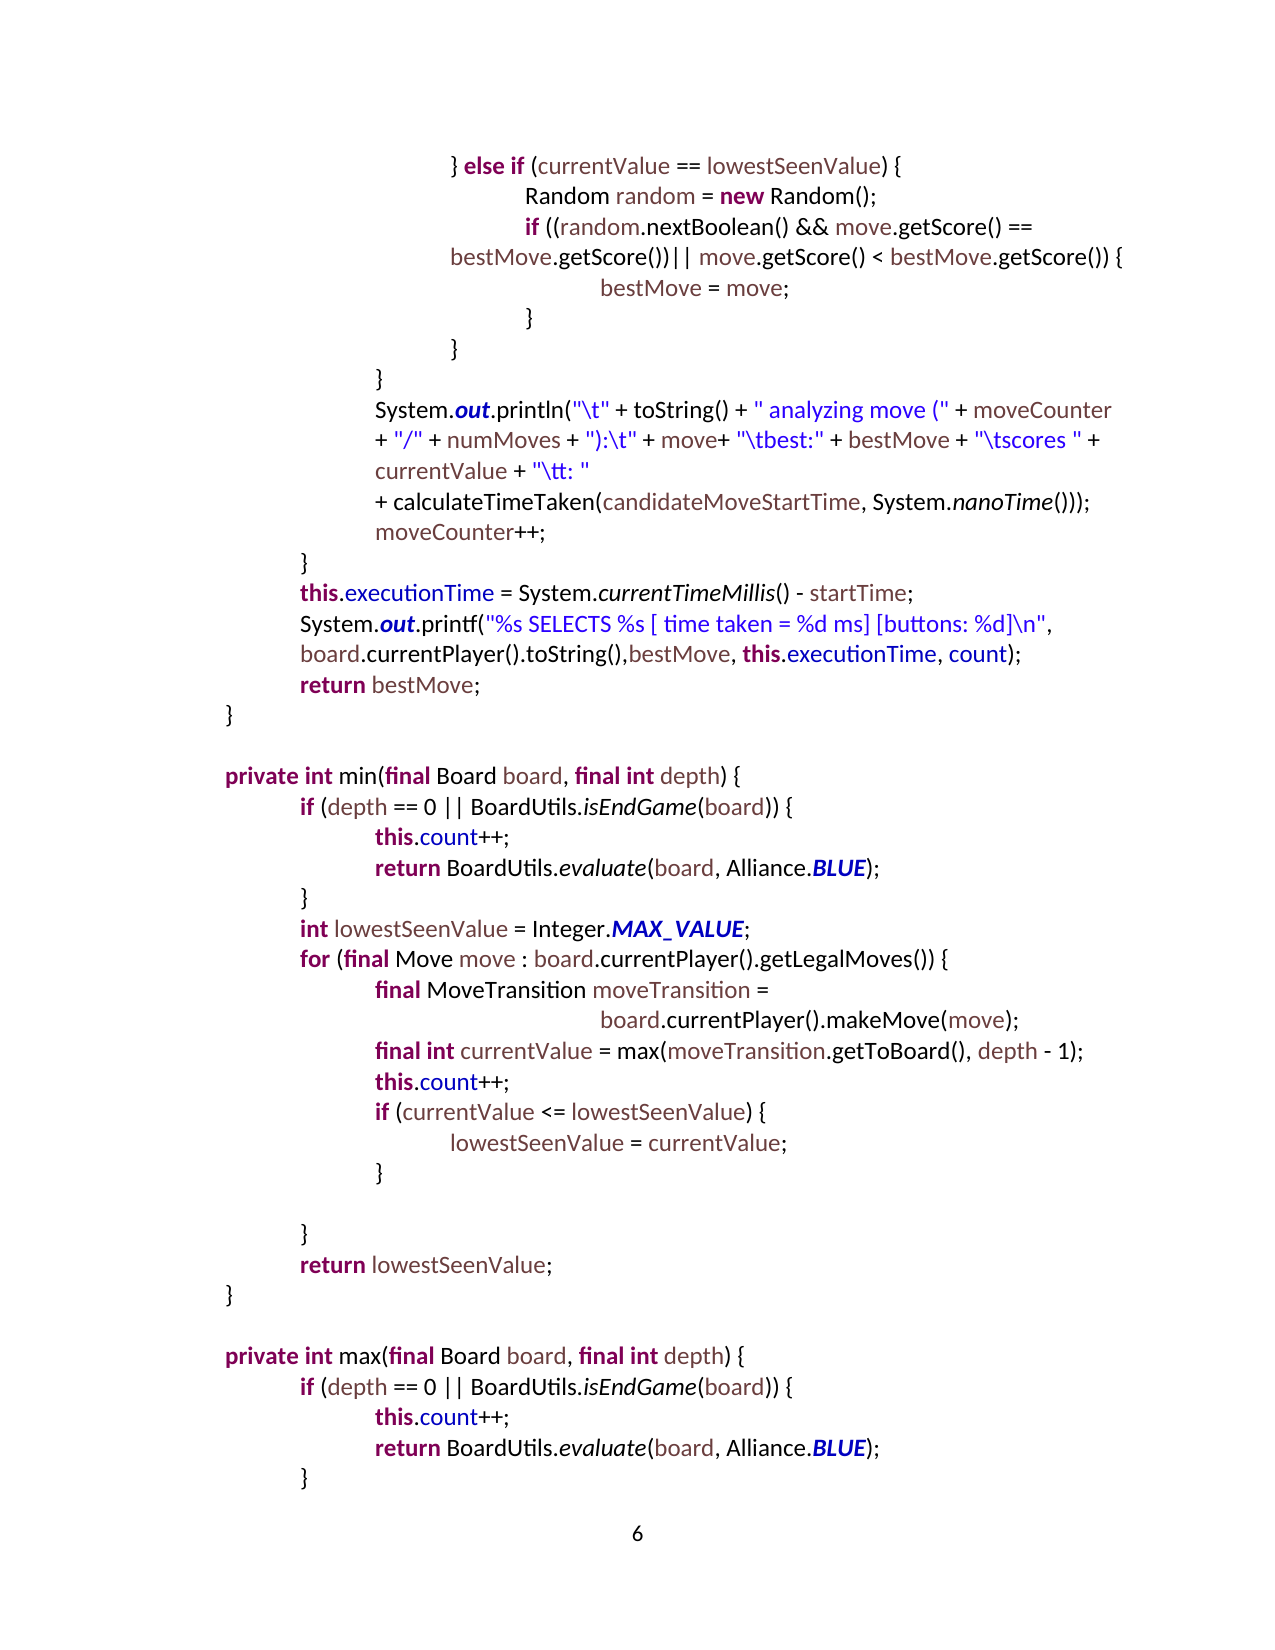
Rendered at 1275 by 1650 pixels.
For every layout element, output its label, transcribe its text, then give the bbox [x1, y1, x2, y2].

text this.count++; [150, 1066, 1125, 1096]
text return bestMove; [150, 669, 1125, 699]
text return BoardUtils.evaluate(board, Alliance.BLUE); [150, 852, 1125, 882]
text } [150, 303, 1125, 333]
text Random random = new Random(); [150, 181, 1125, 211]
text if (depth == 0 || BoardUtils.isEndGame(board)) { [150, 1371, 1125, 1401]
text } [150, 1279, 1125, 1310]
text this.executionTime = System.currentTimeMillis() - startTime; [150, 577, 1125, 608]
text } [150, 333, 1125, 364]
text } [150, 882, 1125, 913]
text System.out.printf("%s SELECTS %s [ time taken = %d ms] [buttons: %d]\n", board.currentPlayer().toString(),bestMove, this.executionTime, count); [300, 608, 1125, 669]
text } else if (currentValue == lowestSeenValue) { [150, 150, 1125, 181]
text return BoardUtils.evaluate(board, Alliance.BLUE); [150, 1432, 1125, 1462]
text this.count++; [150, 821, 1125, 852]
text board.currentPlayer().makeMove(move); [525, 1004, 1125, 1035]
text lowestSeenValue = currentValue; [150, 1127, 1125, 1157]
text if ((random.nextBoolean() && move.getScore() == bestMove.getScore())|| move.getScore() < bestMove.getScore()) { [450, 211, 1125, 272]
text private int max(final Board board, final int depth) { [150, 1340, 1125, 1371]
text private int min(final Board board, final int depth) { [150, 760, 1125, 791]
text if (currentValue <= lowestSeenValue) { [150, 1096, 1125, 1127]
text } [150, 699, 1125, 730]
text } [150, 1218, 1125, 1249]
text System.out.println("\t" + toString() + " analyzing move (" + moveCounter + "/" + numMoves + "):\t" + move+ "\tbest:" + bestMove + "\tscores " + currentValue + "\tt: " [375, 394, 1125, 486]
text for (final Move move : board.currentPlayer().getLegalMoves()) { [150, 943, 1125, 974]
text bestMove = move; [150, 272, 1125, 303]
text } [150, 547, 1125, 577]
text moveCounter++; [150, 516, 1125, 547]
text return lowestSeenValue; [150, 1249, 1125, 1279]
text } [150, 364, 1125, 394]
text final int currentValue = max(moveTransition.getToBoard(), depth - 1); [150, 1035, 1125, 1066]
text } [150, 1462, 1125, 1493]
text + calculateTimeTaken(candidateMoveStartTime, System.nanoTime())); [150, 486, 1125, 516]
text int lowestSeenValue = Integer.MAX_VALUE; [150, 913, 1125, 943]
text } [150, 1157, 1125, 1188]
text if (depth == 0 || BoardUtils.isEndGame(board)) { [150, 791, 1125, 821]
text final MoveTransition moveTransition = [150, 974, 1125, 1004]
text this.count++; [150, 1401, 1125, 1432]
